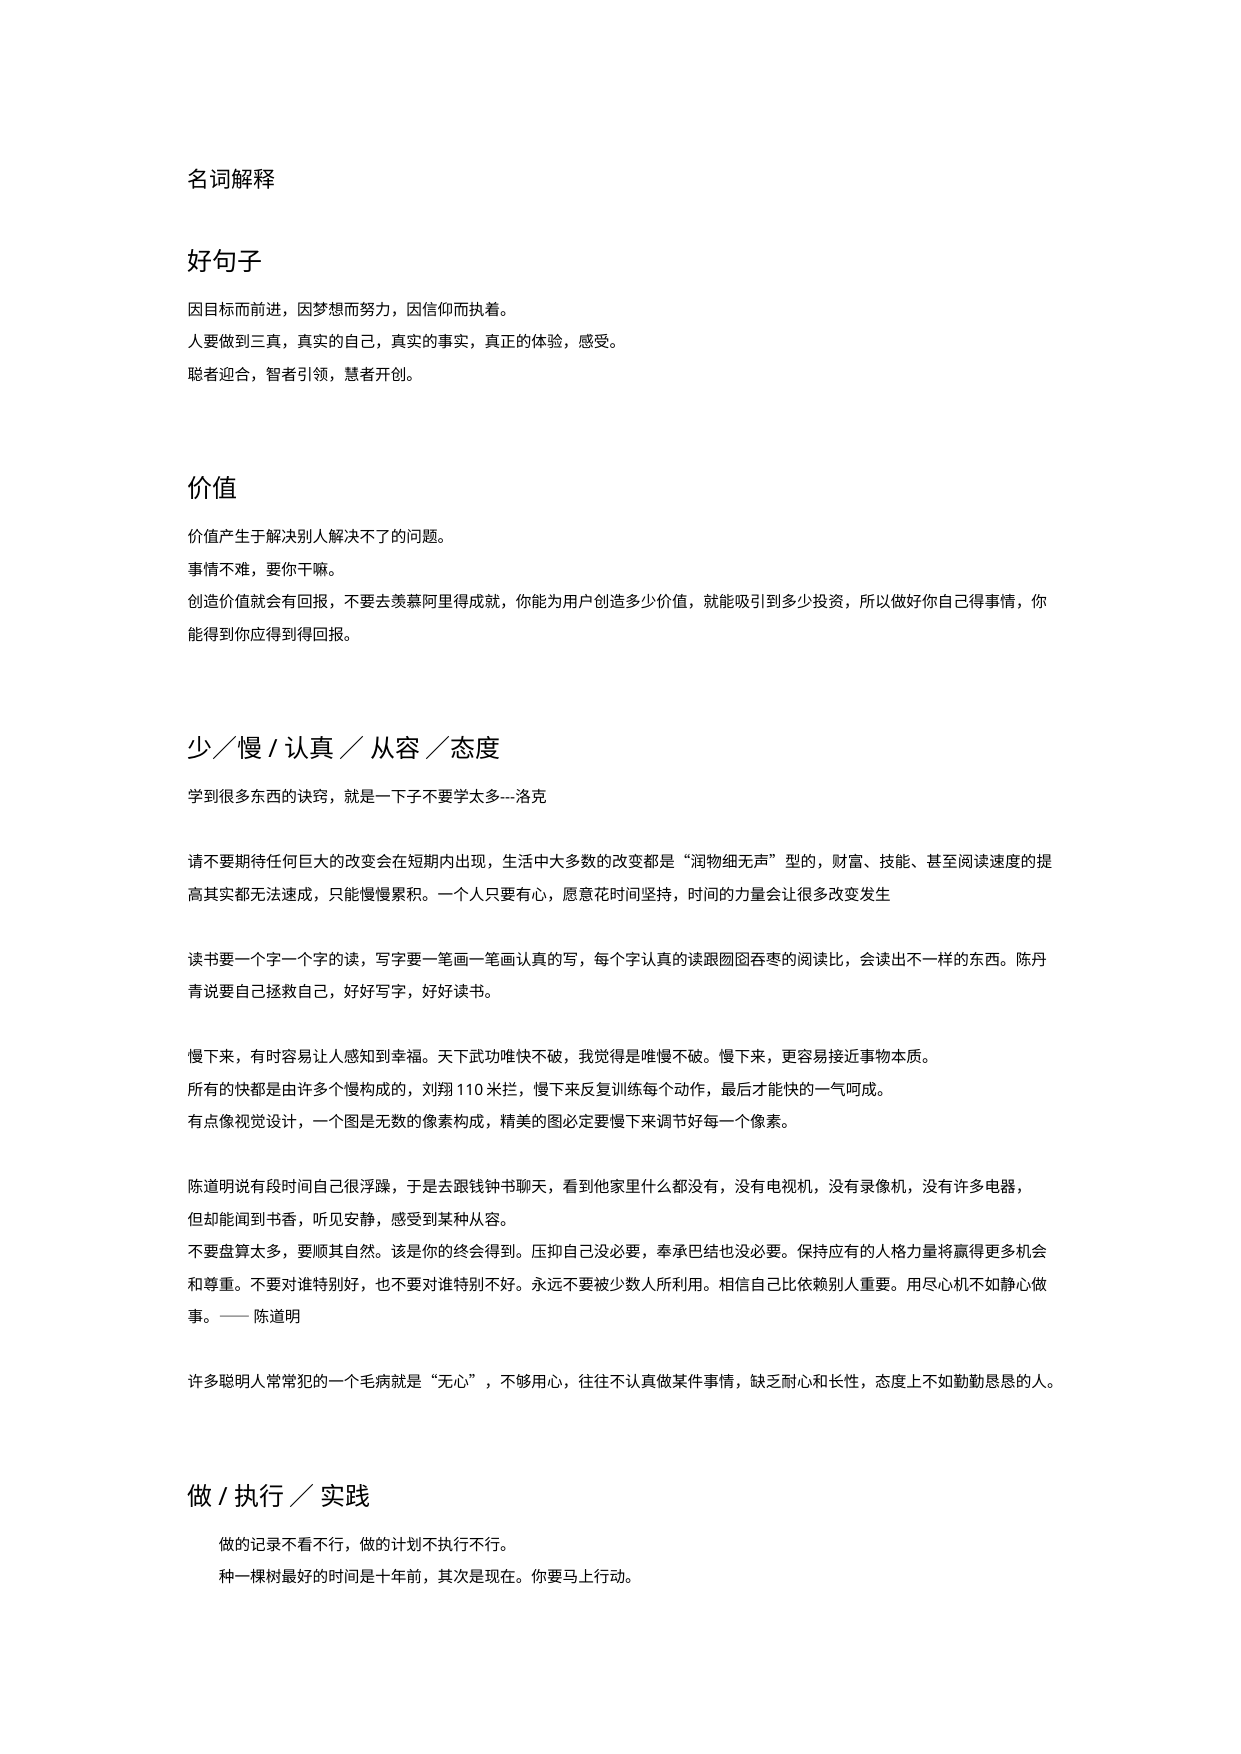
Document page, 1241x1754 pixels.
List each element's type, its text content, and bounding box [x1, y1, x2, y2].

text 人要做到三真，真实的自己，真实的事实，真正的体验，感受。 [187, 324, 1053, 357]
text 所有的快都是由许多个慢构成的，刘翔110米拦，慢下来反复训练每个动作，最后才能快的一气呵成。 [187, 1072, 1053, 1104]
text 做的记录不看不行，做的计划不执行不行。 [187, 1527, 1053, 1559]
text 但却能闻到书香，听见安静，感受到某种从容。 [187, 1202, 1053, 1234]
text 价值产生于解决别人解决不了的问题。 [187, 519, 1053, 552]
text 价值 [187, 454, 1053, 519]
text 事情不难，要你干嘛。 [187, 552, 1053, 584]
text 好句子 [187, 227, 1053, 292]
text 学到很多东西的诀窍，就是一下子不要学太多---洛克 [187, 779, 1053, 812]
text 许多聪明人常常犯的一个毛病就是“无心”，不够用心，往往不认真做某件事情，缺乏耐心和长性，态度上不如勤勤恳恳的人。 [187, 1364, 1053, 1397]
text 读书要一个字一个字的读，写字要一笔画一笔画认真的写，每个字认真的读跟囫囵吞枣的阅读比，会读出不一样的东西。陈丹青说要自己拯救自己，好好写字，好好读书。 [187, 942, 1053, 1007]
text 做 / 执行 ／ 实践 [187, 1462, 1053, 1527]
text 名词解释 [187, 162, 1053, 194]
text 因目标而前进，因梦想而努力，因信仰而执着。 [187, 292, 1053, 324]
text 慢下来，有时容易让人感知到幸福。天下武功唯快不破，我觉得是唯慢不破。慢下来，更容易接近事物本质。 [187, 1039, 1053, 1072]
text 有点像视觉设计，一个图是无数的像素构成，精美的图必定要慢下来调节好每一个像素。 [187, 1104, 1053, 1137]
text 创造价值就会有回报，不要去羡慕阿里得成就，你能为用户创造多少价值，就能吸引到多少投资，所以做好你自己得事情，你能得到你应得到得回报。 [187, 584, 1053, 649]
text 请不要期待任何巨大的改变会在短期内出现，生活中大多数的改变都是“润物细无声”型的，财富、技能、甚至阅读速度的提高其实都无法速成，只能慢慢累积。一个人只要有心，愿意花时间坚持，时间的力量会让很多改变发生 [187, 844, 1053, 909]
text 陈道明说有段时间自己很浮躁，于是去跟钱钟书聊天，看到他家里什么都没有，没有电视机，没有录像机，没有许多电器， [187, 1169, 1053, 1202]
text 种一棵树最好的时间是十年前，其次是现在。你要马上行动。 [187, 1559, 1053, 1592]
text 少／慢 / 认真 ／ 从容 ／态度 [187, 714, 1053, 779]
text 聪者迎合，智者引领，慧者开创。 [187, 357, 1053, 389]
text 不要盘算太多，要顺其自然。该是你的终会得到。压抑自己没必要，奉承巴结也没必要。保持应有的人格力量将赢得更多机会和尊重。不要对谁特别好，也不要对谁特别不好。永远不要被少数人所利用。相信自己比依赖别人重要。用尽心机不如静心做事。—— 陈道明 [187, 1234, 1053, 1332]
